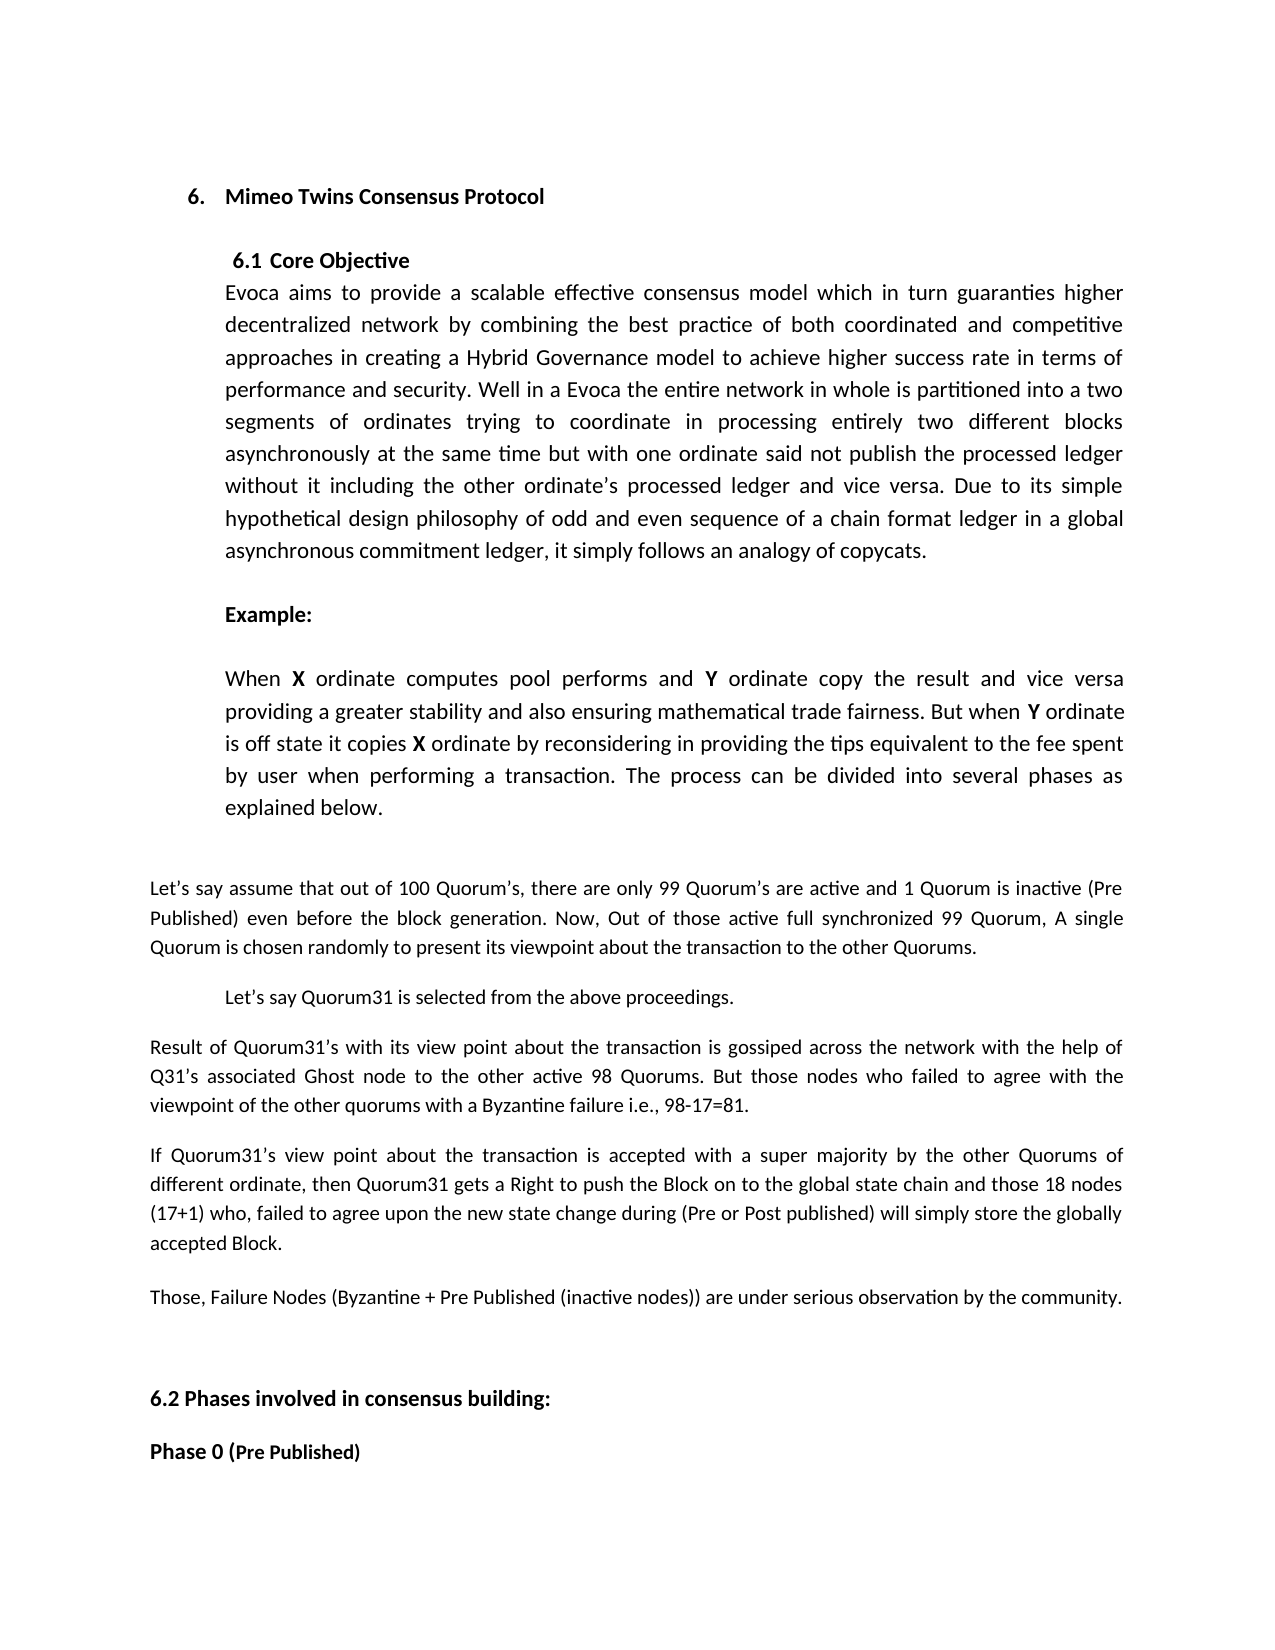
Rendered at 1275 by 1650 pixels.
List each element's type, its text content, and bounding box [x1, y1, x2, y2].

text Result of Quorum31’s with its view point about the transaction is gossiped across the network with the help of Q31’s associated Ghost node to the other active 98 Quorums. But those nodes who failed to agree with the viewpoint of the other quorums with a Byzantine failure i.e., 98-17=81. [150, 1034, 1125, 1118]
list Example: [225, 600, 1125, 628]
list Mimeo Twins Consensus Protocol [187, 182, 1125, 210]
text Phase 0 (Pre Published) [150, 1437, 1125, 1465]
list Core Objective [232, 246, 1125, 274]
text Let’s say Quorum31 is selected from the above proceedings. [150, 984, 1125, 1009]
text Let’s say assume that out of 100 Quorum’s, there are only 99 Quorum’s are active and 1 Quorum is inactive (Pre Published) even before the block generation. Now, Out of those active full synchronized 99 Quorum, A single Quorum is chosen randomly to present its viewpoint about the transaction to the other Quorums. [150, 876, 1125, 959]
text If Quorum31’s view point about the transaction is accepted with a super majority by the other Quorums of different ordinate, then Quorum31 gets a Right to push the Block on to the global state chain and those 18 nodes (17+1) who, failed to agree upon the new state change during (Pre or Post published) will simply store the globally accepted Block. [150, 1142, 1125, 1255]
text Those, Failure Nodes (Byzantine + Pre Published (inactive nodes)) are under serious observation by the community. [150, 1284, 1125, 1309]
list Evoca aims to provide a scalable effective consensus model which in turn guaranties higher decentralized network by combining the best practice of both coordinated and competitive approaches in creating a Hybrid Governance model to achieve higher success rate in terms of performance and security. Well in a Evoca the entire network in whole is partitioned into a two segments of ordinates trying to coordinate in processing entirely two different blocks asynchronously at the same time but with one ordinate said not publish the processed ledger without it including the other ordinate’s processed ledger and vice versa. Due to its simple hypothetical design philosophy of odd and even sequence of a chain format ledger in a global asynchronous commitment ledger, it simply follows an analogy of copycats. [225, 278, 1125, 564]
list When X ordinate computes pool performs and Y ordinate copy the result and vice versa providing a greater stability and also ensuring mathematical trade fairness. But when Y ordinate is off state it copies X ordinate by reconsidering in providing the tips equivalent to the fee spent by user when performing a transaction. The process can be divided into several phases as explained below. [225, 664, 1125, 821]
text 6.2 Phases involved in consensus building: [150, 1384, 1125, 1412]
